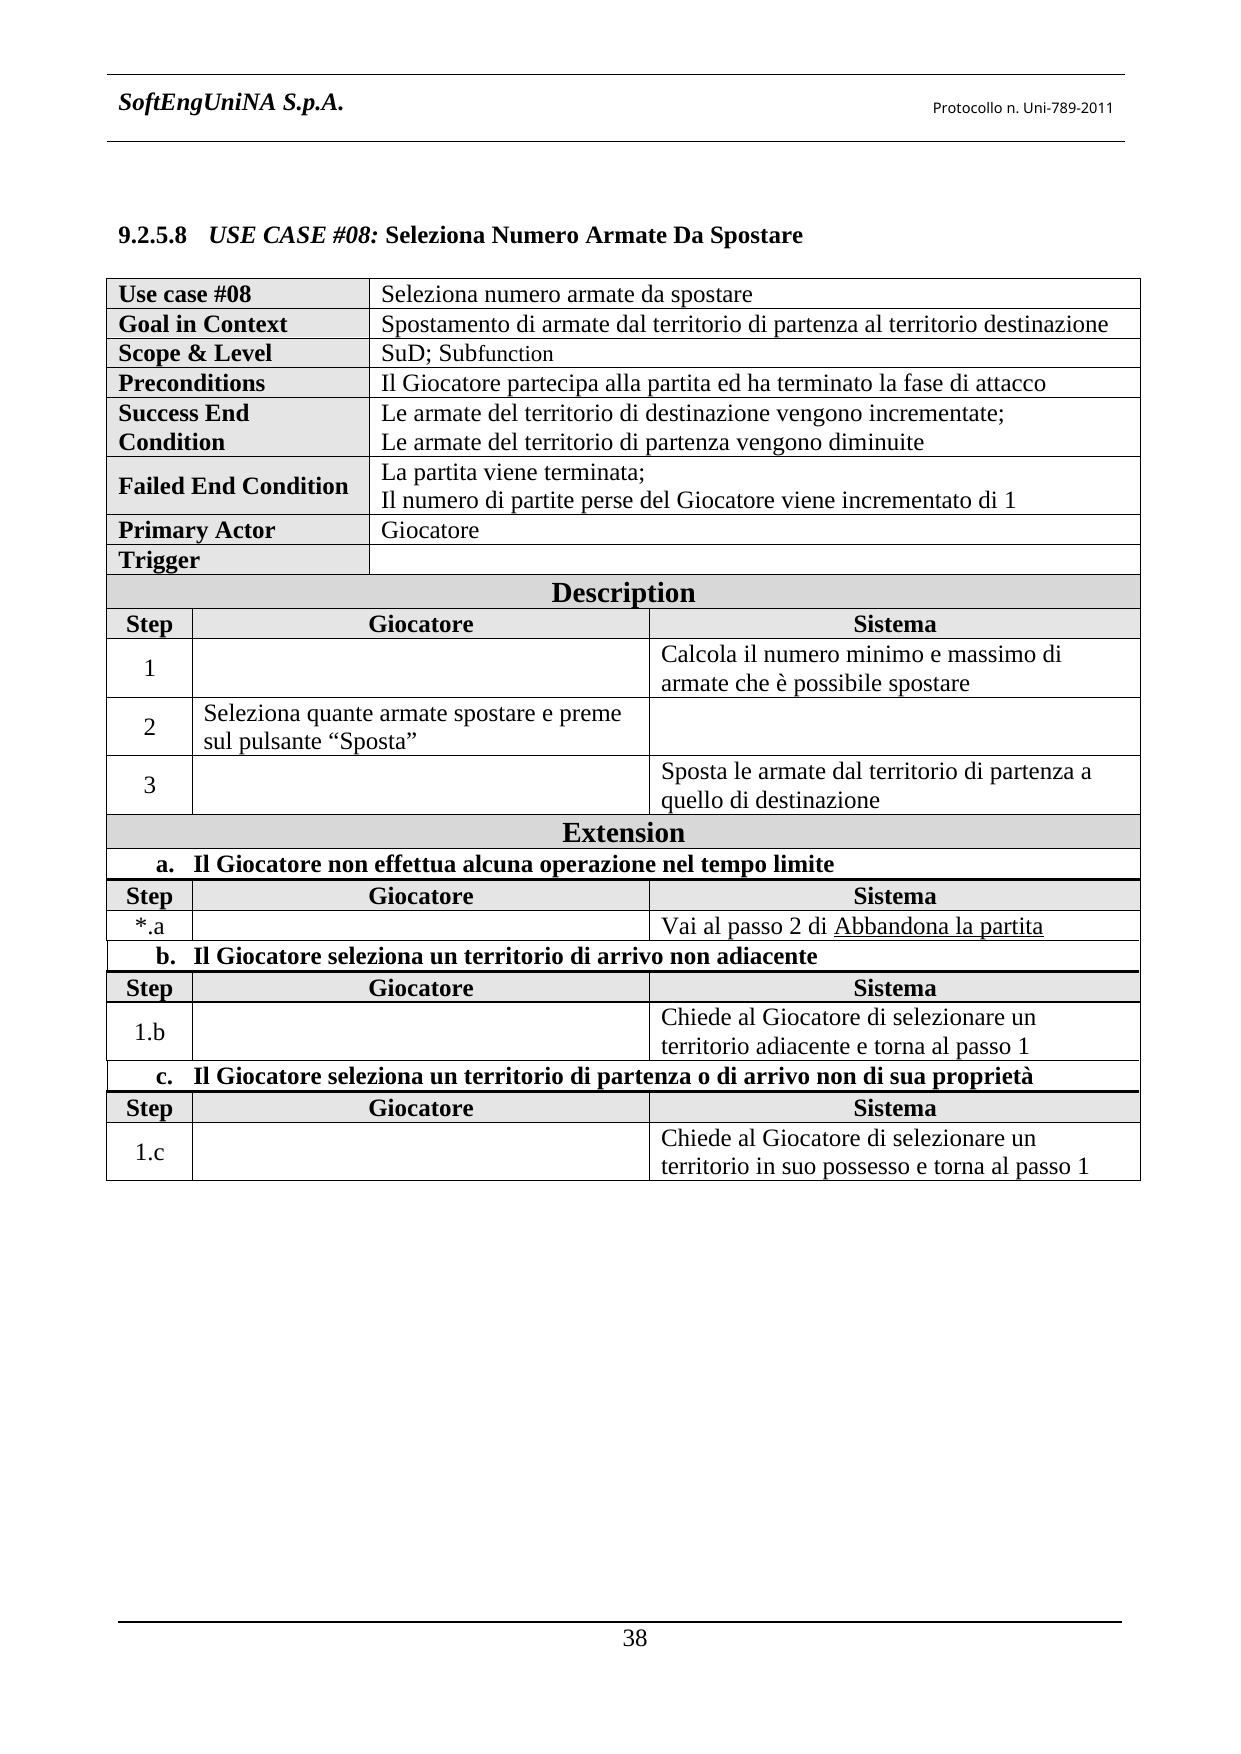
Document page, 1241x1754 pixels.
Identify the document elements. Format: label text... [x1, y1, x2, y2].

table_cell [193, 1003, 649, 1060]
table_cell 1 [107, 639, 192, 697]
table_cell Extension [107, 815, 1140, 848]
table_cell Preconditions [107, 368, 369, 397]
table_cell [370, 545, 1140, 574]
table_cell Giocatore [370, 515, 1140, 544]
table_cell Step [107, 973, 192, 1001]
table_cell Primary Actor [107, 515, 369, 544]
table_cell Sistema [650, 609, 1140, 638]
table_cell 3 [107, 756, 192, 814]
table_cell Seleziona quante armate spostare e preme sul pulsante “Sposta” [193, 698, 649, 755]
table_cell Giocatore [193, 973, 649, 1001]
table_header Seleziona numero armate da spostare [370, 279, 1140, 308]
table_cell Step [107, 881, 192, 910]
table_cell Il Giocatore partecipa alla partita ed ha terminato la fase di attacco [370, 368, 1140, 397]
table_cell 1.b [107, 1003, 192, 1060]
table_cell Chiede al Giocatore di selezionare un territorio in suo possesso e torna al passo 1 [650, 1123, 1140, 1180]
table_cell Giocatore [193, 609, 649, 638]
table_cell Goal in Context [107, 309, 369, 337]
table_cell Scope & Level [107, 339, 369, 367]
table_cell Le armate del territorio di destinazione vengono incrementate; Le armate del territorio di partenza vengono diminuite [370, 398, 1140, 456]
table_cell Description [107, 575, 1140, 608]
table_cell Calcola il numero minimo e massimo di armate che è possibile spostare [650, 639, 1140, 697]
table_cell Vai al passo 2 di Abbandona la partita [650, 911, 1140, 940]
table_cell [193, 1123, 649, 1180]
table_cell SuD; Subfunction [370, 339, 1140, 367]
table_cell 1.c [107, 1123, 192, 1180]
table_cell Success End Condition [107, 398, 369, 456]
table_cell Sposta le armate dal territorio di partenza a quello di destinazione [650, 756, 1140, 814]
table_cell 2 [107, 698, 192, 755]
table_cell *.a [107, 911, 192, 940]
table_cell Sistema [650, 970, 1140, 1001]
table_cell Giocatore [193, 881, 649, 910]
table_cell Step [107, 1093, 192, 1122]
table_cell Chiede al Giocatore di selezionare un territorio adiacente e torna al passo 1 [650, 1003, 1140, 1060]
table_cell [193, 639, 649, 697]
table_cell Il Giocatore non effettua alcuna operazione nel tempo limite [107, 849, 1140, 878]
table_cell Trigger [107, 545, 369, 574]
table_cell La partita viene terminata; Il numero di partite perse del Giocatore viene incrementato di 1 [370, 457, 1140, 514]
table_cell Giocatore [193, 1093, 649, 1122]
table_cell Failed End Condition [107, 457, 369, 514]
table_cell [193, 911, 649, 940]
table_cell [650, 698, 1140, 755]
table_cell Sistema [650, 881, 1140, 910]
table_header Use case #08 [107, 279, 369, 308]
table_cell Il Giocatore seleziona un territorio di partenza o di arrivo non di sua proprietà [108, 1060, 1140, 1090]
table_cell Spostamento di armate dal territorio di partenza al territorio destinazione [370, 309, 1140, 337]
subtitle USE CASE #08: Seleziona Numero Armate Da Spostare [118, 220, 1122, 249]
table_cell Sistema [650, 1090, 1140, 1122]
table_cell Il Giocatore seleziona un territorio di arrivo non adiacente [108, 940, 1140, 969]
table_cell Step [107, 609, 192, 638]
table_cell [193, 756, 649, 814]
